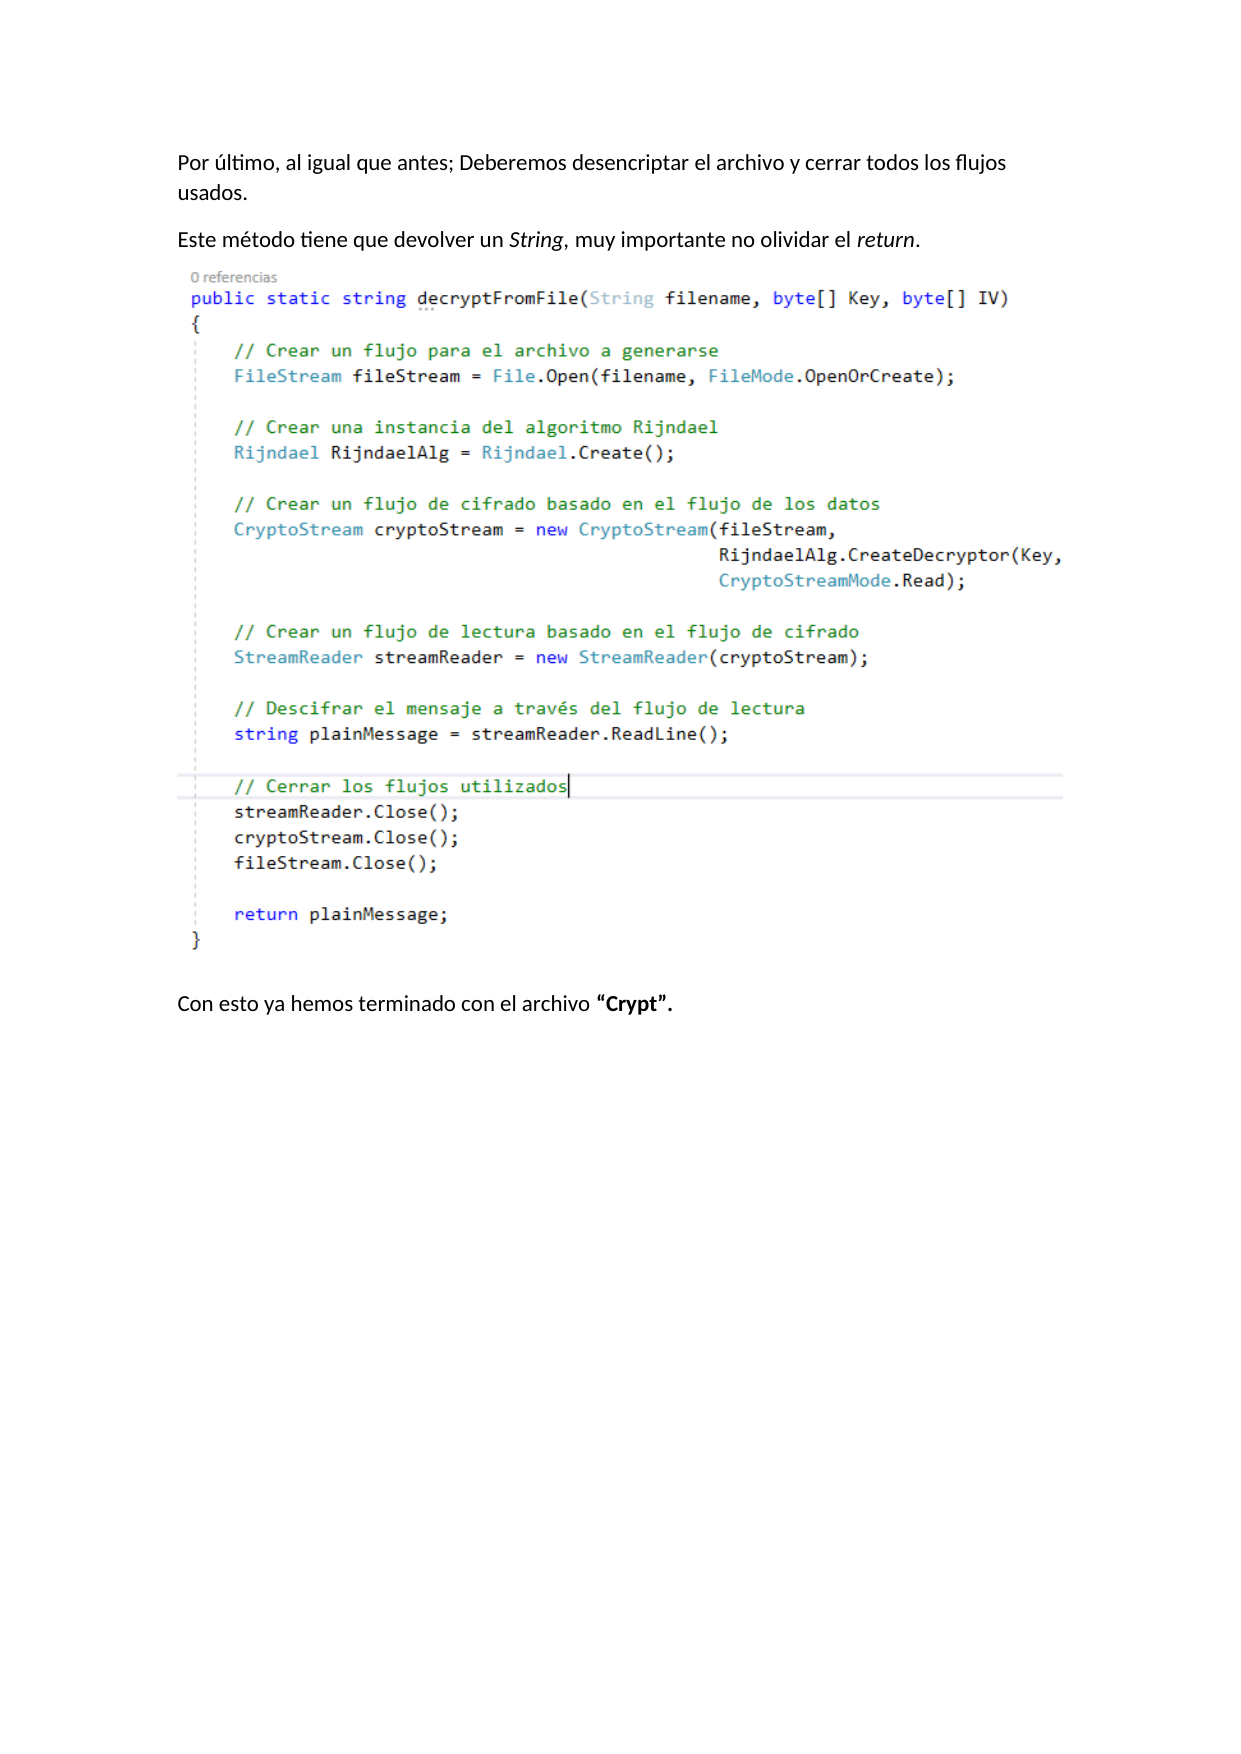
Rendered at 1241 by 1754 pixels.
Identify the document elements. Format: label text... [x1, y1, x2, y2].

text Con esto ya hemos terminado con el archivo “Crypt”. [177, 989, 1063, 1017]
text Por último, al igual que antes; Deberemos desencriptar el archivo y cerrar todos los flujos usados. [177, 148, 1063, 206]
text Este método tiene que devolver un String, muy importante no olividar el return. [177, 225, 1063, 253]
picture [177, 271, 1063, 970]
